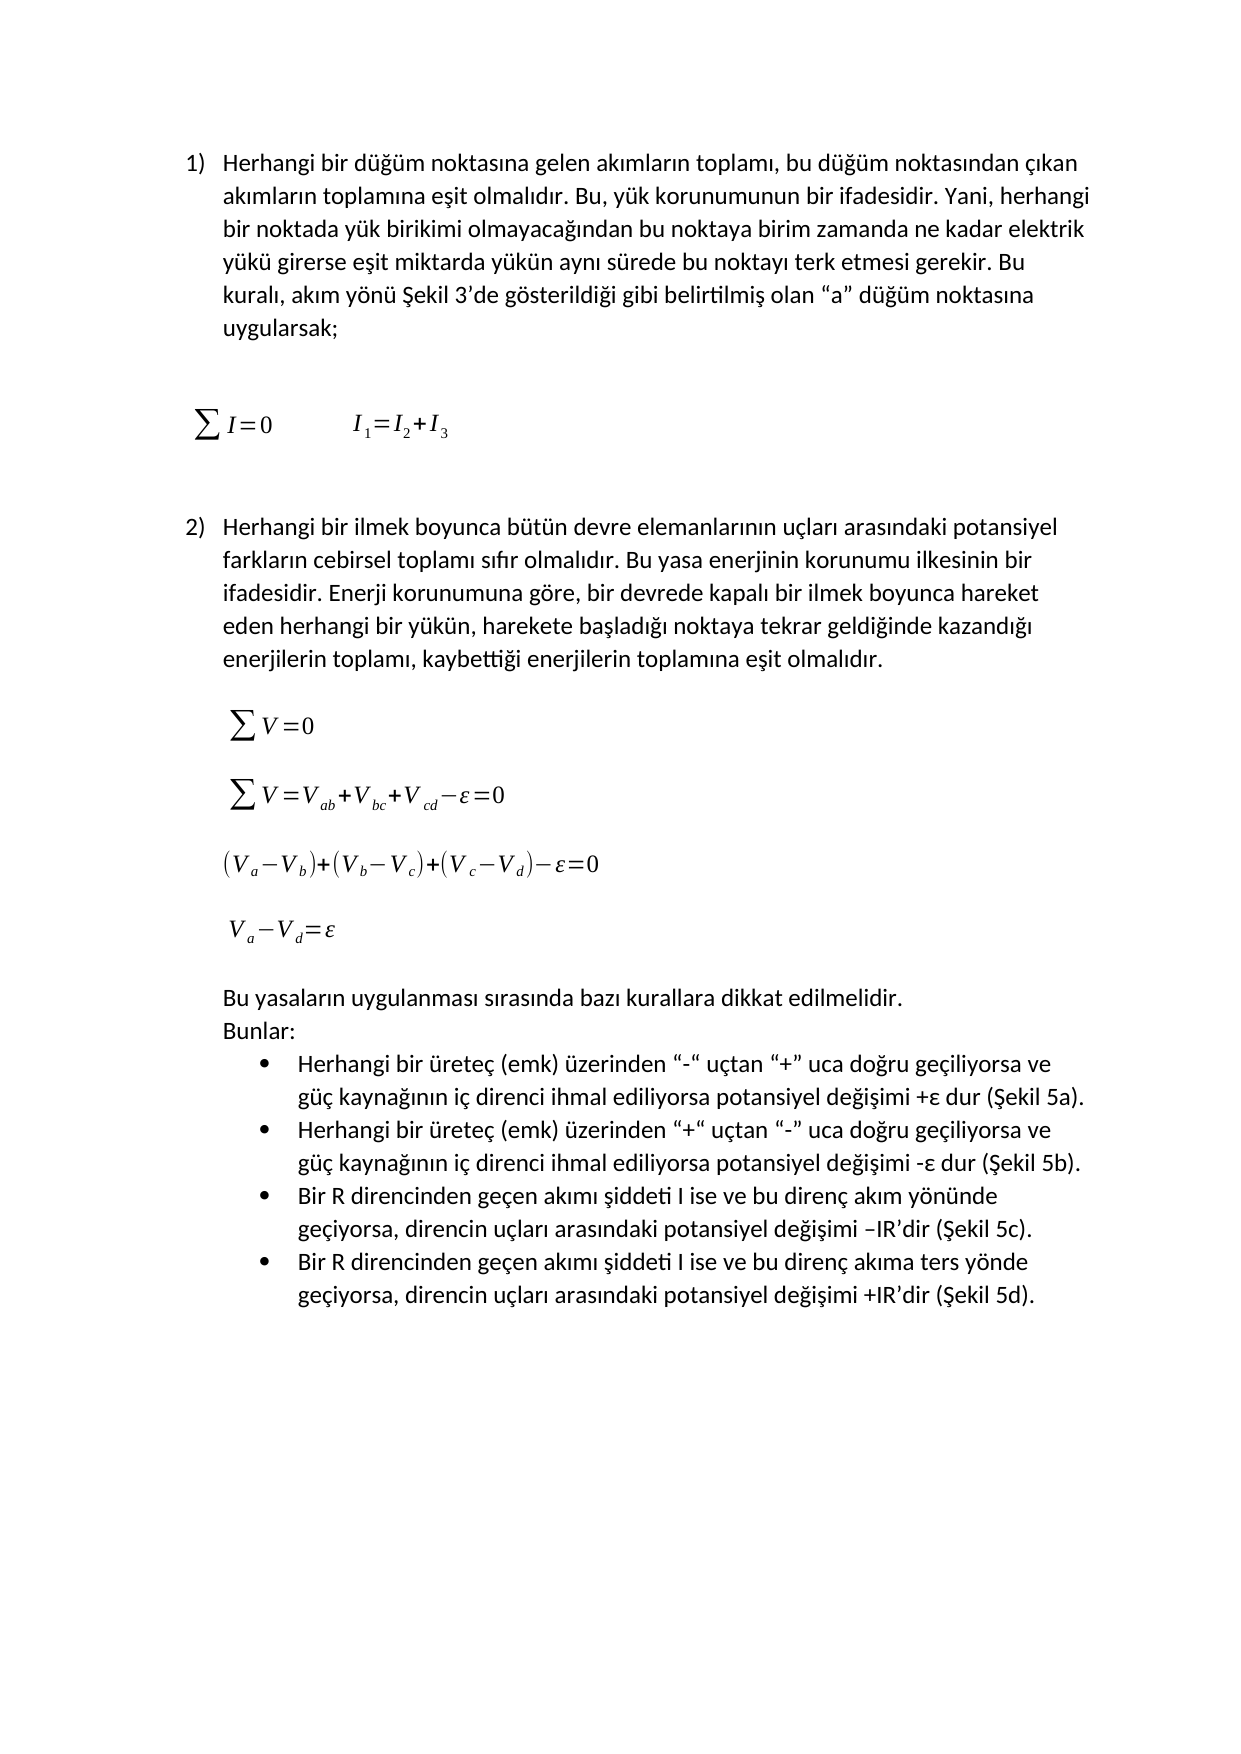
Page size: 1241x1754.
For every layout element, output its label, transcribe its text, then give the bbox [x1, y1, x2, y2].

list Bir R direncinden geçen akımı şiddeti I ise ve bu direnç akıma ters yönde geçiyorsa, direncin uçları arasındaki potansiyel değişimi +IR’dir (Şekil 5d). [260, 1246, 1093, 1309]
list Bunlar: [223, 1015, 1093, 1046]
list Bir R direncinden geçen akımı şiddeti I ise ve bu direnç akım yönünde geçiyorsa, direncin uçları arasındaki potansiyel değişimi –IR’dir (Şekil 5c). [260, 1180, 1093, 1243]
list Herhangi bir üreteç (emk) üzerinden “+“ uçtan “-” uca doğru geçiliyorsa ve güç kaynağının iç direnci ihmal ediliyorsa potansiyel değişimi -ε dur (Şekil 5b). [260, 1114, 1093, 1178]
list Herhangi bir düğüm noktasına gelen akımların toplamı, bu düğüm noktasından çıkan akımların toplamına eşit olmalıdır. Bu, yük korunumunun bir ifadesidir. Yani, herhangi bir noktada yük birikimi olmayacağından bu noktaya birim zamanda ne kadar elektrik yükü girerse eşit miktarda yükün aynı sürede bu noktayı terk etmesi gerekir. Bu kuralı, akım yönü Şekil 3’de gösterildiği gibi belirtilmiş olan “a” düğüm noktasına uygularsak; [185, 148, 1093, 343]
list Herhangi bir ilmek boyunca bütün devre elemanlarının uçları arasındaki potansiyel farkların cebirsel toplamı sıfır olmalıdır. Bu yasa enerjinin korunumu ilkesinin bir ifadesidir. Enerji korunumuna göre, bir devrede kapalı bir ilmek boyunca hareket eden herhangi bir yükün, harekete başladığı noktaya tekrar geldiğinde kazandığı enerjilerin toplamı, kaybettiği enerjilerin toplamına eşit olmalıdır. [185, 512, 1093, 674]
list Herhangi bir üreteç (emk) üzerinden “-“ uçtan “+” uca doğru geçiliyorsa ve güç kaynağının iç direnci ihmal ediliyorsa potansiyel değişimi +ε dur (Şekil 5a). [260, 1048, 1093, 1112]
list Bu yasaların uygulanması sırasında bazı kurallara dikkat edilmelidir. [223, 982, 1093, 1013]
